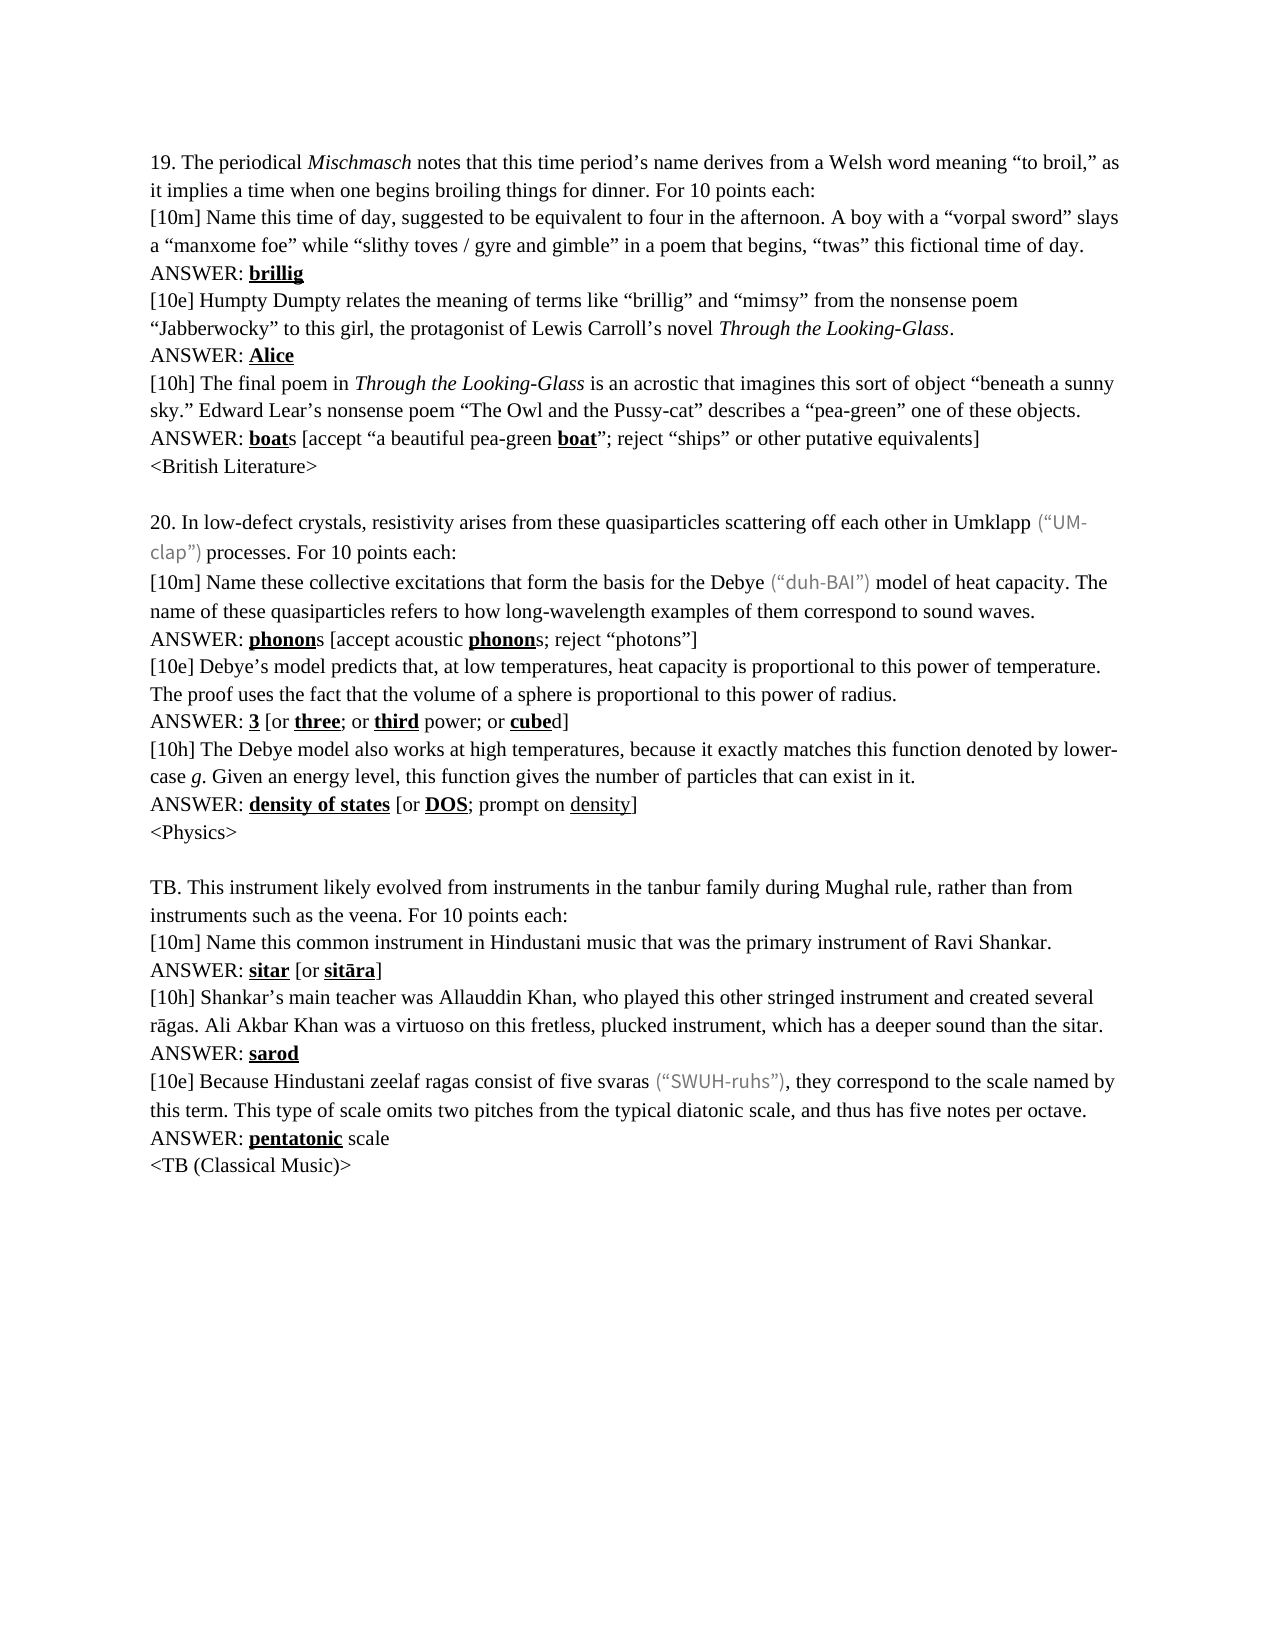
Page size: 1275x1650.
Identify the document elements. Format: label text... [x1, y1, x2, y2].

text ANSWER: density of states [or DOS; prompt on density] [150, 792, 1125, 816]
text [10h] Shankar’s main teacher was Allauddin Khan, who played this other stringed instrument and created several rāgas. Ali Akbar Khan was a virtuoso on this fretless, plucked instrument, which has a deeper sound than the sitar. [150, 985, 1125, 1037]
text [10m] Name these collective excitations that form the basis for the Debye (“duh-BAI”) model of heat capacity. The name of these quasiparticles refers to how long-wavelength examples of them correspond to sound waves. [150, 569, 1125, 623]
text ANSWER: 3 [or three; or third power; or cubed] [150, 709, 1125, 733]
text [10m] Name this common instrument in Hindustani music that was the primary instrument of Ravi Shankar. [150, 930, 1125, 954]
text TB. This instrument likely evolved from instruments in the tanbur family during Mughal rule, rather than from instruments such as the veena. For 10 points each: [150, 875, 1125, 927]
text <British Literature> [150, 454, 1125, 478]
text ANSWER: sitar [or sitāra] [150, 958, 1125, 982]
text ANSWER: pentatonic scale [150, 1126, 1125, 1149]
text [10e] Because Hindustani zeelaf ragas consist of five svaras (“SWUH-ruhs”), they correspond to the scale named by this term. This type of scale omits two pitches from the typical diatonic scale, and thus has five notes per octave. [150, 1068, 1125, 1122]
text [10e] Debye’s model predicts that, at low temperatures, heat capacity is proportional to this power of temperature. The proof uses the fact that the volume of a sphere is proportional to this power of radius. [150, 654, 1125, 706]
text <Physics> [150, 820, 1125, 844]
text [10e] Humpty Dumpty relates the meaning of terms like “brillig” and “mimsy” from the nonsense poem “Jabberwocky” to this girl, the protagonist of Lewis Carroll’s novel Through the Looking-Glass. [150, 288, 1125, 340]
text 20. In low-defect crystals, resistivity arises from these quasiparticles scattering off each other in Umklapp (“UM-clap”) processes. For 10 points each: [150, 509, 1125, 565]
text ANSWER: brillig [150, 260, 1125, 284]
text [10h] The Debye model also works at high temperatures, because it exactly matches this function denoted by lower-case g. Given an energy level, this function gives the number of particles that can exist in it. [150, 737, 1125, 788]
text ANSWER: sarod [150, 1041, 1125, 1064]
text [10h] The final poem in Through the Looking-Glass is an acrostic that imagines this sort of object “beneath a sunny sky.” Edward Lear’s nonsense poem “The Owl and the Pussy-cat” describes a “pea-green” one of these objects. [150, 371, 1125, 422]
text ANSWER: Alice [150, 343, 1125, 367]
text ANSWER: phonons [accept acoustic phonons; reject “photons”] [150, 626, 1125, 651]
text [10m] Name this time of day, suggested to be equivalent to four in the afternoon. A boy with a “vorpal sword” slays a “manxome foe” while “slithy toves / gyre and gimble” in a poem that begins, “twas” this fictional time of day. [150, 205, 1125, 257]
text <TB (Classical Music)> [150, 1153, 1125, 1177]
text ANSWER: boats [accept “a beautiful pea-green boat”; reject “ships” or other putative equivalents] [150, 426, 1125, 450]
text 19. The periodical Mischmasch notes that this time period’s name derives from a Welsh word meaning “to broil,” as it implies a time when one begins broiling things for dinner. For 10 points each: [150, 150, 1125, 202]
